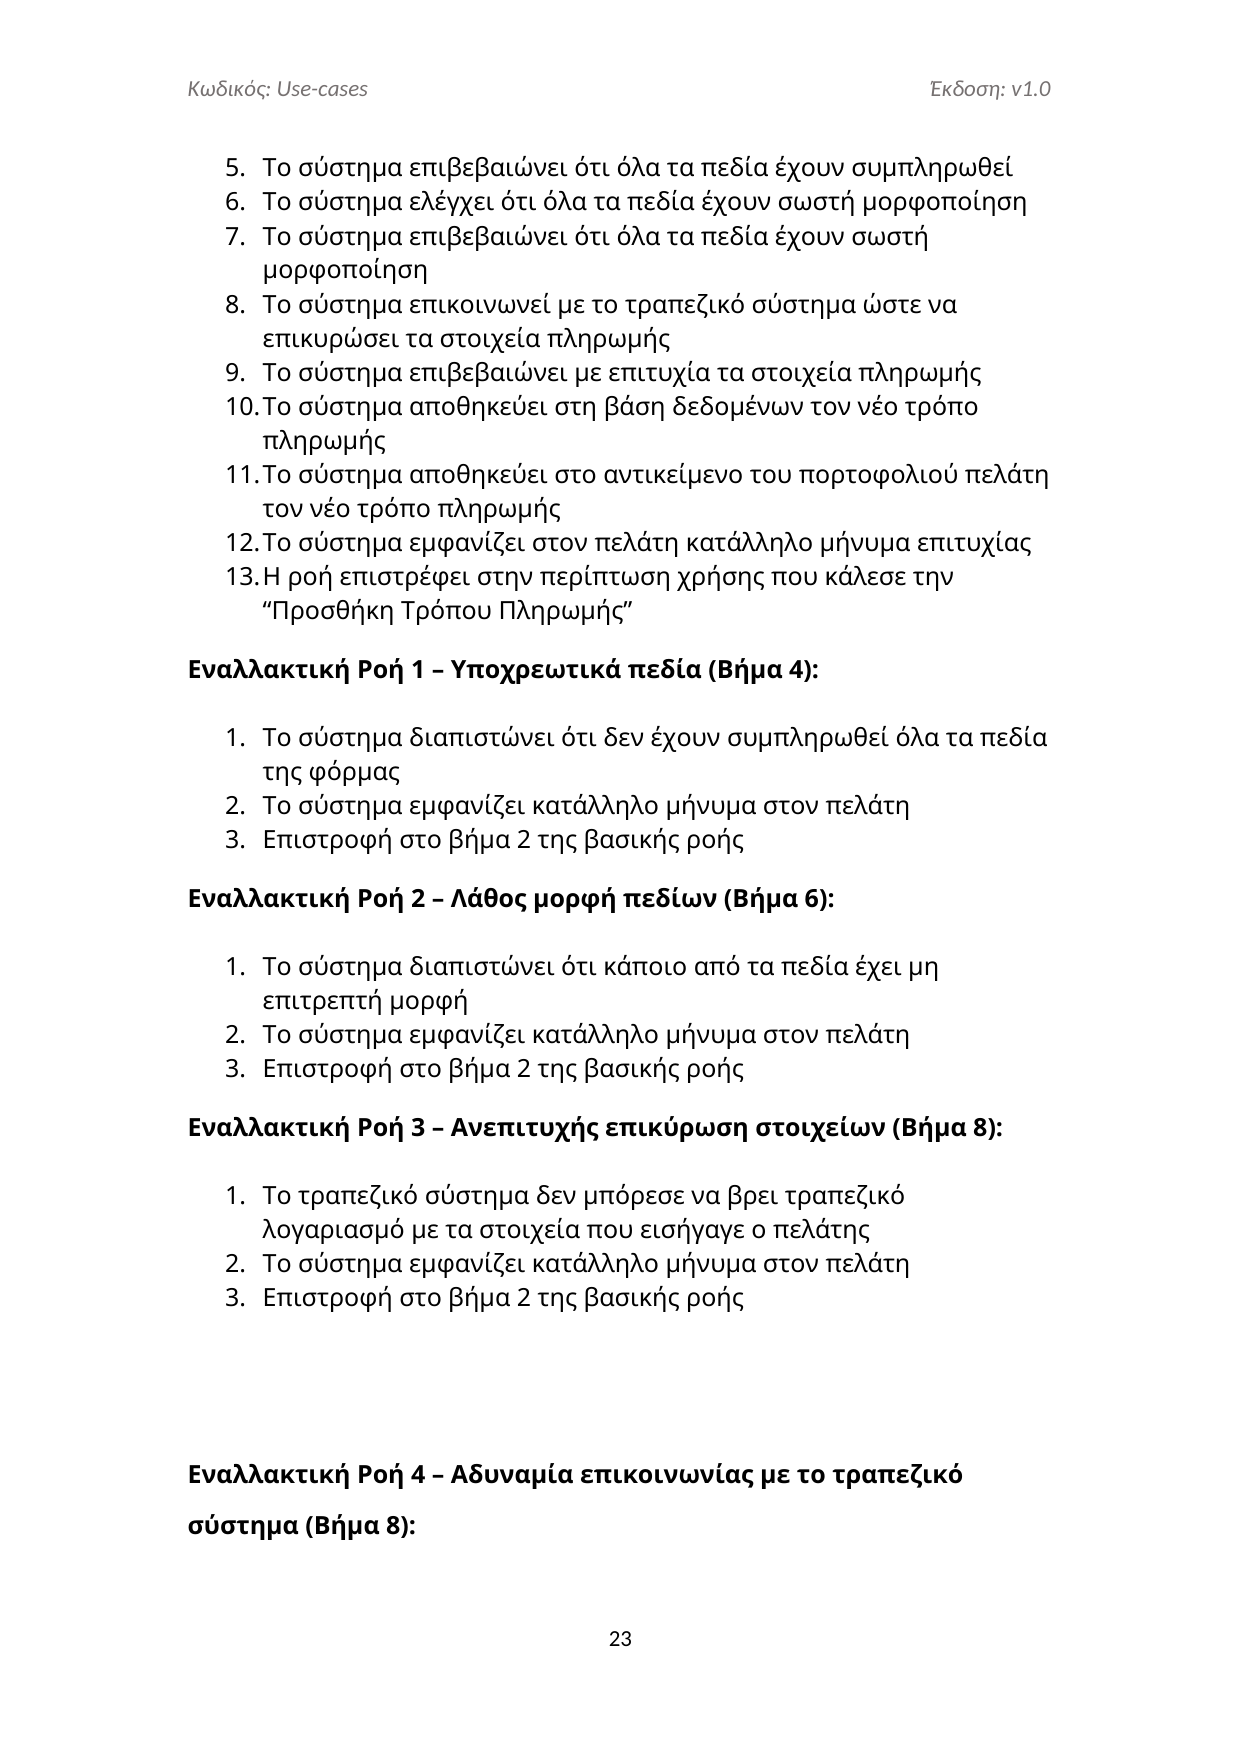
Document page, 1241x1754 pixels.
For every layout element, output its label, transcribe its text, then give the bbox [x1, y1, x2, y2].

list Το σύστημα αποθηκεύει στο αντικείμενο του πορτοφολιού πελάτη τον νέο τρόπο πληρωμής [225, 457, 1053, 525]
text Εναλλακτική Ροή 4 – Αδυναμία επικοινωνίας με το τραπεζικό σύστημα (Βήμα 8): [187, 1457, 1053, 1542]
list Επιστροφή στο βήμα 2 της βασικής ροής [225, 822, 1053, 856]
list Επιστροφή στο βήμα 2 της βασικής ροής [225, 1051, 1053, 1085]
list Το σύστημα αποθηκεύει στη βάση δεδομένων τον νέο τρόπο πληρωμής [225, 388, 1053, 457]
list Η ροή επιστρέφει στην περίπτωση χρήσης που κάλεσε την “Προσθήκη Τρόπου Πληρωμής” [225, 559, 1053, 627]
list Το σύστημα διαπιστώνει ότι δεν έχουν συμπληρωθεί όλα τα πεδία της φόρμας [225, 719, 1053, 788]
list Το σύστημα επιβεβαιώνει με επιτυχία τα στοιχεία πληρωμής [225, 354, 1053, 388]
list Το σύστημα εμφανίζει κατάλληλο μήνυμα στον πελάτη [225, 1246, 1053, 1280]
list Το σύστημα διαπιστώνει ότι κάποιο από τα πεδία έχει μη επιτρεπτή μορφή [225, 948, 1053, 1017]
text Εναλλακτική Ροή 2 – Λάθος μορφή πεδίων (Βήμα 6): [187, 881, 1053, 915]
list Επιστροφή στο βήμα 2 της βασικής ροής [225, 1280, 1053, 1314]
list Το σύστημα ελέγχει ότι όλα τα πεδία έχουν σωστή μορφοποίηση [225, 184, 1053, 218]
list Το σύστημα επιβεβαιώνει ότι όλα τα πεδία έχουν σωστή μορφοποίηση [225, 218, 1053, 286]
list Το σύστημα εμφανίζει κατάλληλο μήνυμα στον πελάτη [225, 788, 1053, 822]
list Το σύστημα επικοινωνεί με το τραπεζικό σύστημα ώστε να επικυρώσει τα στοιχεία πληρωμής [225, 286, 1053, 354]
text Εναλλακτική Ροή 1 – Υποχρεωτικά πεδία (Βήμα 4): [187, 652, 1053, 686]
list Το σύστημα εμφανίζει κατάλληλο μήνυμα στον πελάτη [225, 1017, 1053, 1051]
text Εναλλακτική Ροή 3 – Ανεπιτυχής επικύρωση στοιχείων (Βήμα 8): [187, 1110, 1053, 1144]
list Το τραπεζικό σύστημα δεν μπόρεσε να βρει τραπεζικό λογαριασμό με τα στοιχεία που εισήγαγε ο πελάτης [225, 1177, 1053, 1246]
list Το σύστημα επιβεβαιώνει ότι όλα τα πεδία έχουν συμπληρωθεί [225, 150, 1053, 184]
list Το σύστημα εμφανίζει στον πελάτη κατάλληλο μήνυμα επιτυχίας [225, 525, 1053, 559]
